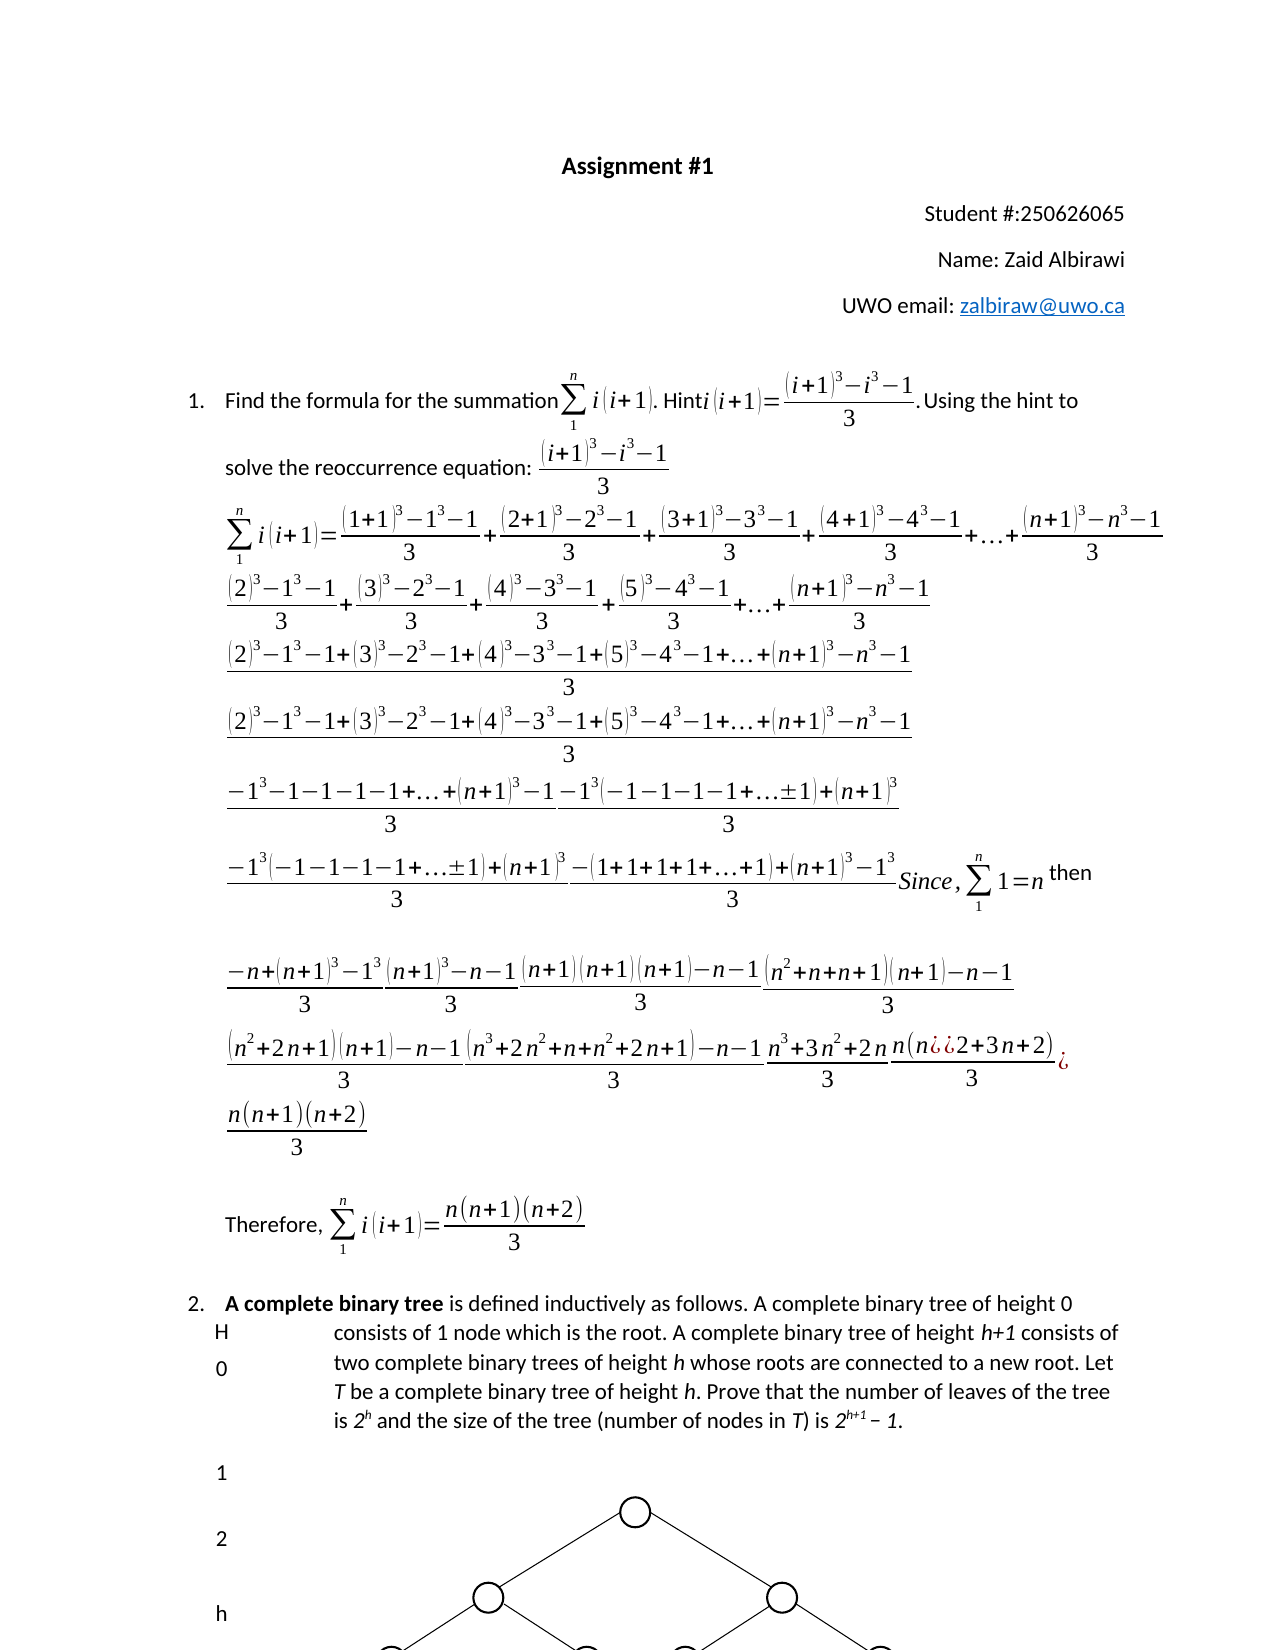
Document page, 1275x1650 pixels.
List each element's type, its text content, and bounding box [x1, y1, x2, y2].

text Student #:250626065 [150, 199, 1125, 227]
text Assignment #1 [150, 150, 1125, 181]
text UWO email: zalbiraw@uwo.ca [150, 291, 1125, 348]
list then [225, 570, 1125, 918]
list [187, 1289, 1125, 1434]
table_cell 0 [203, 1355, 240, 1458]
table_cell 2 [203, 1524, 240, 1599]
table_header H [203, 1317, 240, 1354]
table_cell h [203, 1599, 240, 1650]
table_cell 1 [203, 1458, 240, 1524]
list Find the formula for the summation. Hint.i^+1,fore, ase: othesis Using the hint to solve the reoccurrence equation: [187, 366, 1125, 500]
list Therefore, [225, 1191, 1125, 1258]
text Name: Zaid Albirawi [150, 245, 1125, 273]
